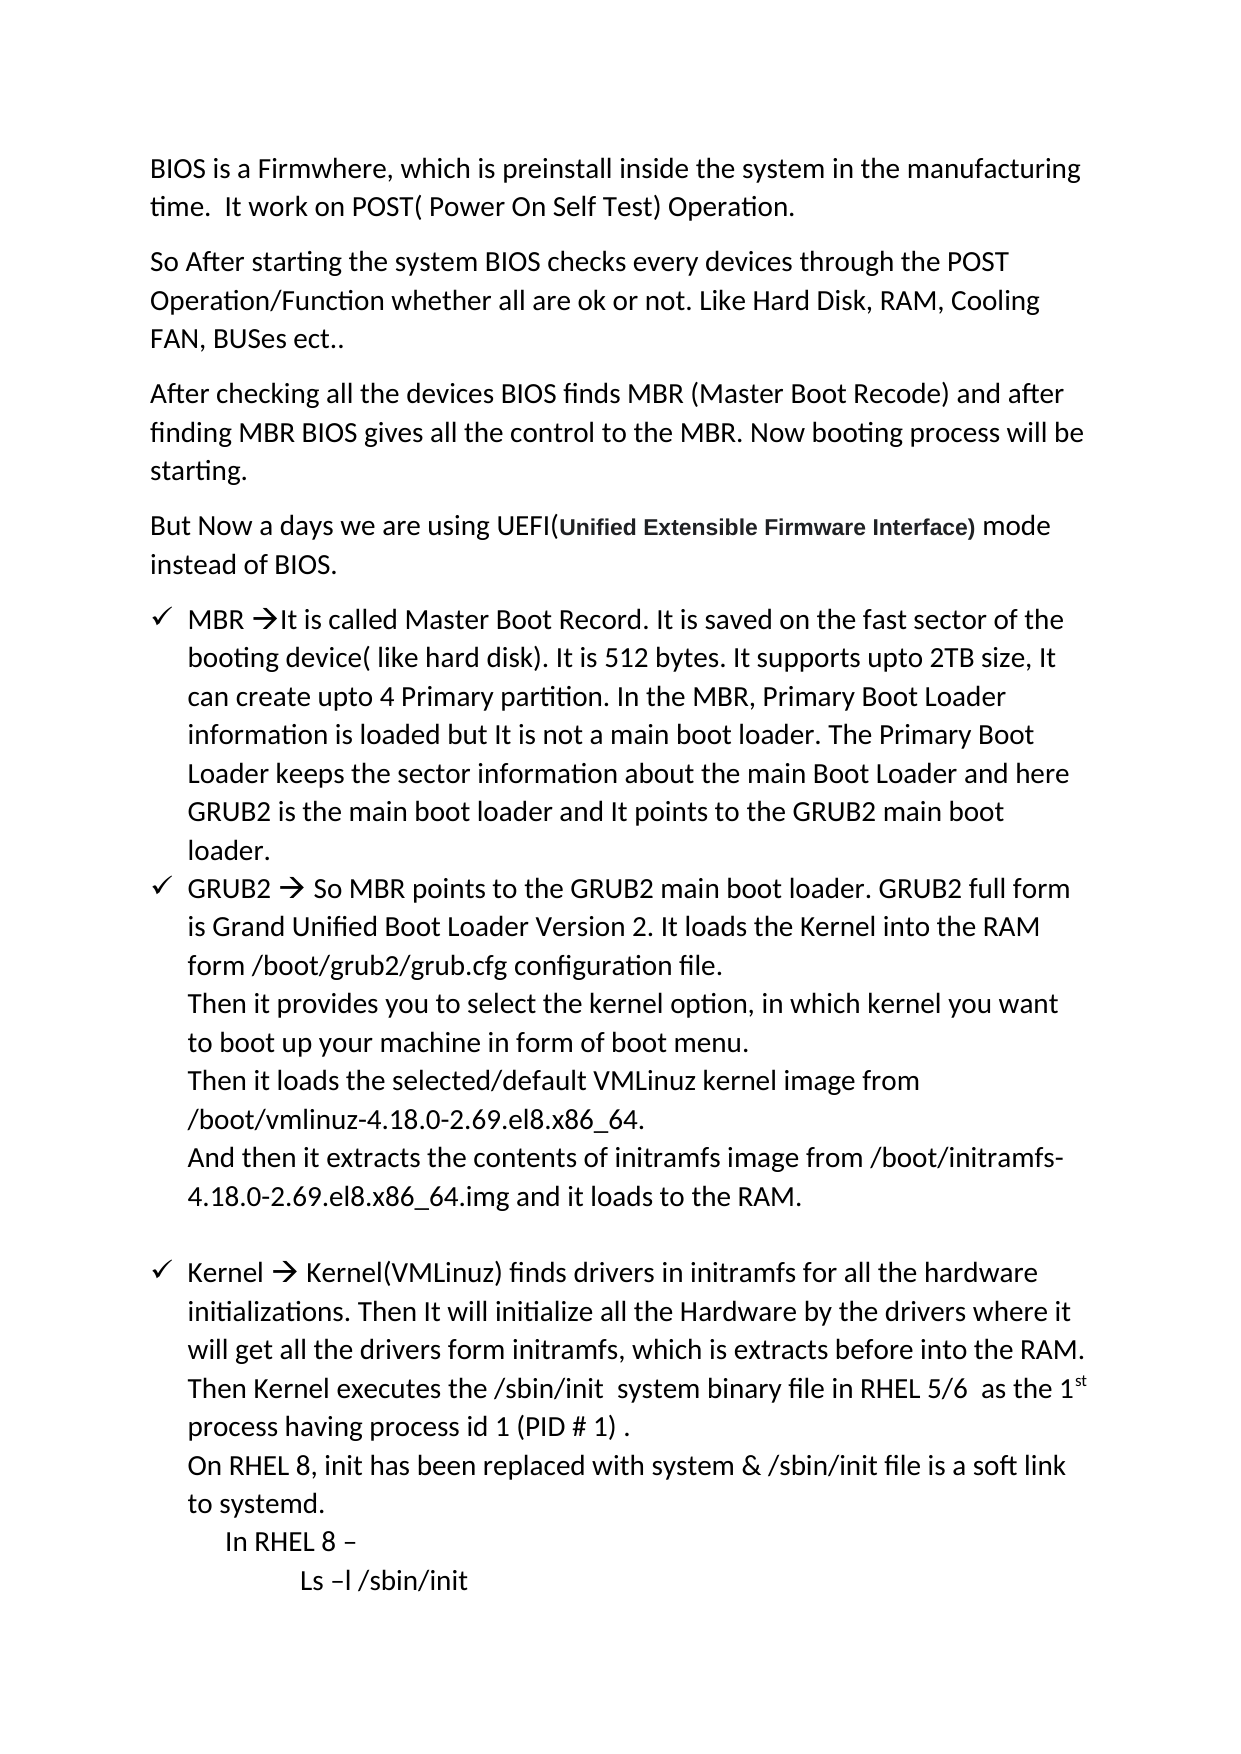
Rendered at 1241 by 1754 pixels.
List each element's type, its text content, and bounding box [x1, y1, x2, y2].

list Then Kernel executes the /sbin/init system binary file in RHEL 5/6 as the 1st process having process id 1 (PID # 1) . [187, 1370, 1090, 1444]
list Then it provides you to select the kernel option, in which kernel you want to boot up your machine in form of boot menu. [187, 985, 1090, 1059]
text But Now a days we are using UEFI(Unified Extensible Firmware Interface) mode instead of BIOS. [150, 507, 1090, 582]
text BIOS is a Firmwhere, which is preinstall inside the system in the manufacturing time. It work on POST( Power On Self Test) Operation. [150, 150, 1090, 224]
list Then it loads the selected/default VMLinuz kernel image from /boot/vmlinuz-4.18.0-2.69.el8.x86_64. [187, 1062, 1090, 1136]
text So After starting the system BIOS checks every devices through the POST Operation/Function whether all are ok or not. Like Hard Disk, RAM, Cooling FAN, BUSes ect.. [150, 243, 1090, 356]
text After checking all the devices BIOS finds MBR (Master Boot Recode) and after finding MBR BIOS gives all the control to the MBR. Now booting process will be starting. [150, 376, 1090, 488]
list Ls –l /sbin/init [187, 1562, 1090, 1598]
list And then it extracts the contents of initramfs image from /boot/initramfs-4.18.0-2.69.el8.x86_64.img and it loads to the RAM. [187, 1139, 1090, 1213]
list On RHEL 8, init has been replaced with system & /sbin/init file is a soft link to systemd. [187, 1447, 1090, 1521]
list GRUB2 So MBR points to the GRUB2 main boot loader. GRUB2 full form is Grand Unified Boot Loader Version 2. It loads the Kernel into the RAM form /boot/grub2/grub.cfg configuration file. [150, 870, 1090, 983]
list In RHEL 8 – [187, 1523, 1090, 1559]
list MBR It is called Master Boot Record. It is saved on the fast sector of the booting device( like hard disk). It is 512 bytes. It supports upto 2TB size, It can create upto 4 Primary partition. In the MBR, Primary Boot Loader information is loaded but It is not a main boot loader. The Primary Boot Loader keeps the sector information about the main Boot Loader and here GRUB2 is the main boot loader and It points to the GRUB2 main boot loader. [150, 601, 1090, 867]
list Kernel Kernel(VMLinuz) finds drivers in initramfs for all the hardware initializations. Then It will initialize all the Hardware by the drivers where it will get all the drivers form initramfs, which is extracts before into the RAM. [150, 1254, 1090, 1367]
